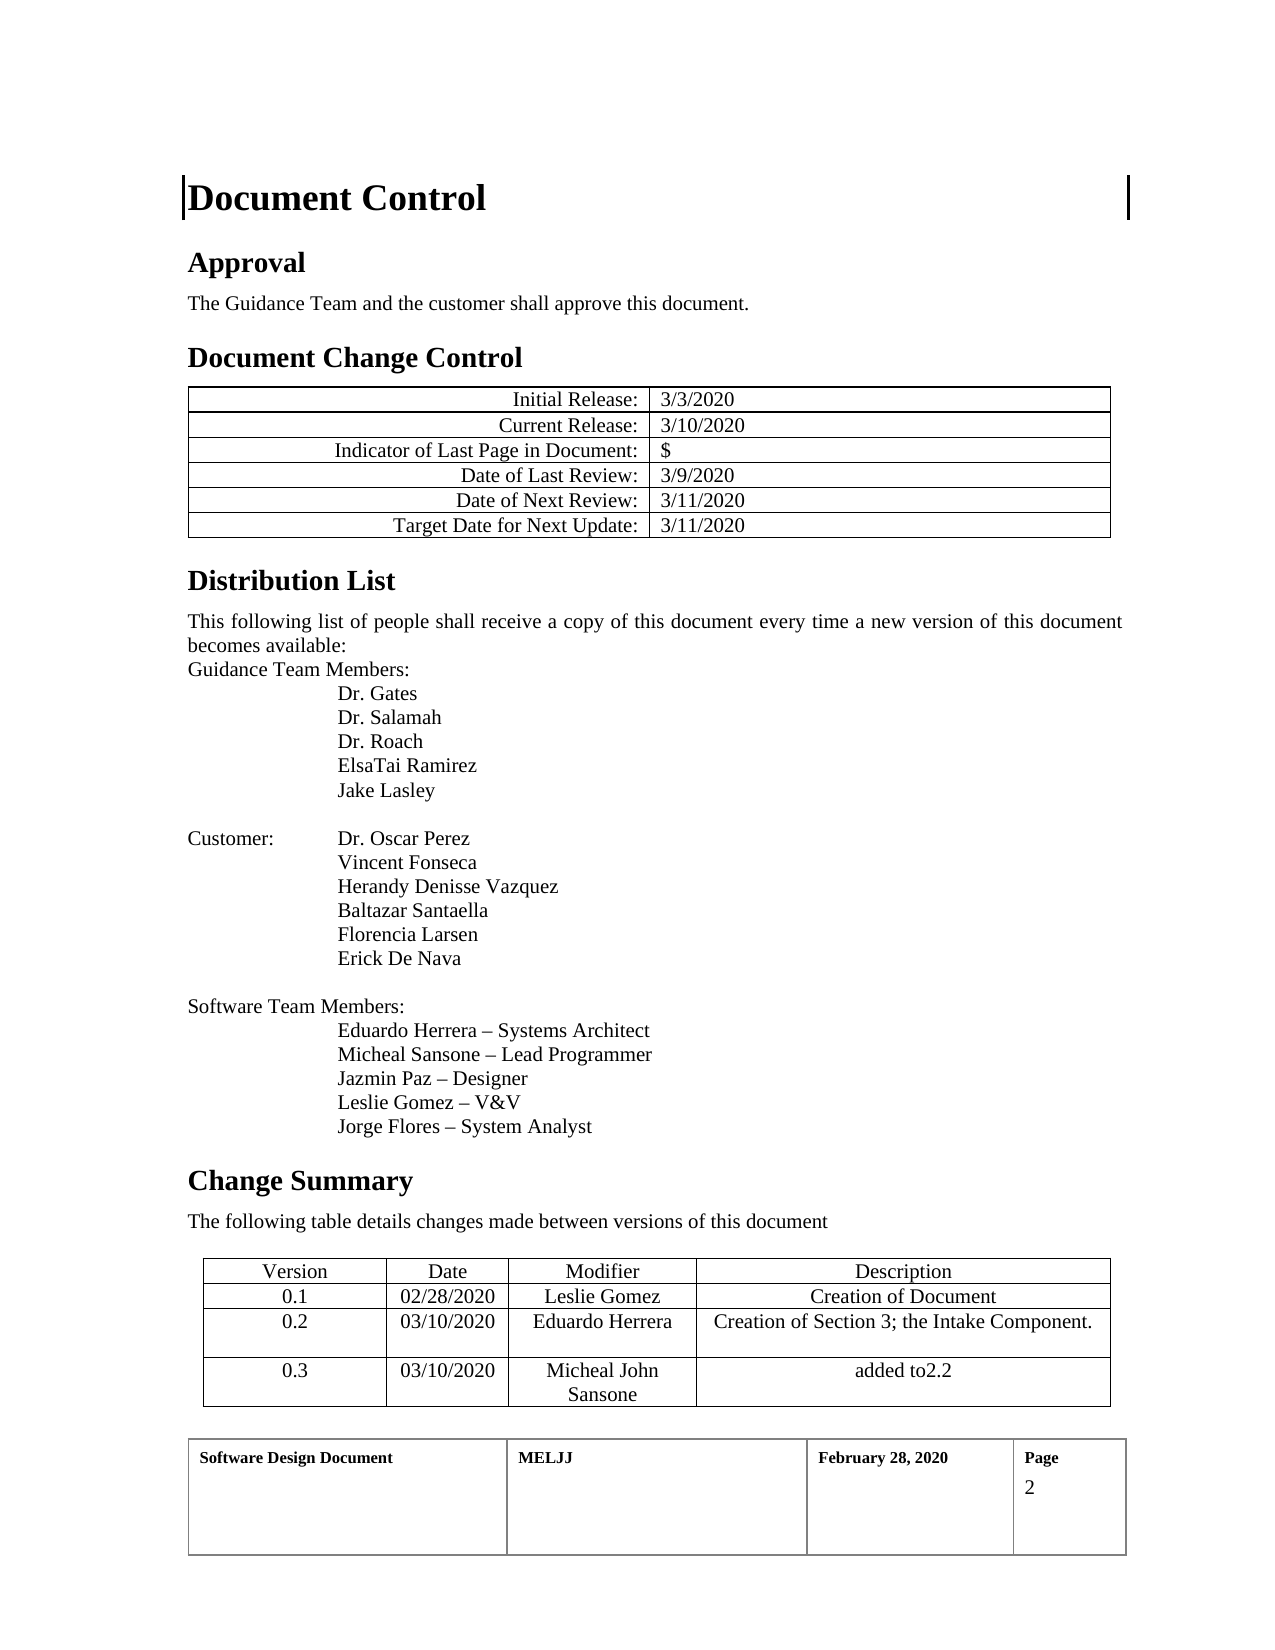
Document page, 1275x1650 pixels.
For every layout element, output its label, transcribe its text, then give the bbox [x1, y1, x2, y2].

table_header Modifier [509, 1259, 696, 1283]
text This following list of people shall receive a copy of this document every time a new version of this document becomes available: [187, 609, 1125, 657]
table_cell 0.3 [204, 1358, 386, 1406]
text Jorge Flores – System Analyst [187, 1114, 1125, 1138]
table_cell 3/11/2020 [650, 513, 1110, 537]
text Software Team Members: [187, 994, 1125, 1018]
table_cell Target Date for Next Update: [189, 513, 649, 537]
table_cell $ [650, 438, 1110, 462]
text Florencia Larsen [187, 922, 1125, 946]
text Eduardo Herrera – Systems Architect [187, 1018, 1125, 1042]
text ElsaTai Ramirez [187, 753, 1125, 777]
table_cell added to2.2 [697, 1358, 1110, 1406]
text Jazmin Paz – Designer [187, 1066, 1125, 1090]
text Document Control [185, 175, 1127, 220]
table_cell Indicator of Last Page in Document: [189, 438, 649, 462]
text Micheal Sansone – Lead Programmer [187, 1042, 1125, 1066]
text Dr. Salamah [187, 705, 1125, 729]
table_cell 3/11/2020 [650, 488, 1110, 512]
text Dr. Roach [187, 729, 1125, 753]
table_cell Micheal John Sansone [509, 1358, 696, 1406]
table_header 3/3/2020 [650, 388, 1110, 411]
table_cell 0.2 [204, 1309, 386, 1357]
table_cell Creation of Section 3; the Intake Component. [697, 1309, 1110, 1357]
table_header Initial Release: [189, 388, 649, 411]
table_cell Current Release: [189, 413, 649, 437]
text Change Summary [187, 1163, 1125, 1197]
text Guidance Team Members: [188, 657, 1125, 681]
text Vincent Fonseca [187, 850, 1125, 874]
table_cell 0.1 [204, 1284, 386, 1308]
table_cell Leslie Gomez [509, 1284, 696, 1308]
text Erick De Nava [187, 946, 1125, 970]
text Herandy Denisse Vazquez [187, 874, 1125, 898]
text Document Change Control [187, 340, 1125, 374]
table_cell 02/28/2020 [387, 1284, 508, 1308]
text Approval [187, 245, 1125, 279]
table_cell Date of Next Review: [189, 488, 649, 512]
table_header Description [697, 1259, 1110, 1283]
text The Guidance Team and the customer shall approve this document. [187, 291, 1125, 315]
text Baltazar Santaella [187, 898, 1125, 922]
table_cell 03/10/2020 [387, 1309, 508, 1357]
table_cell Date of Last Review: [189, 463, 649, 487]
text Jake Lasley [187, 777, 1125, 802]
table_header Date [387, 1259, 508, 1283]
text Distribution List [187, 563, 1125, 597]
table_header Version [204, 1259, 386, 1283]
table_cell 03/10/2020 [387, 1358, 508, 1406]
text The following table details changes made between versions of this document [187, 1209, 1125, 1233]
table_cell 3/10/2020 [650, 413, 1110, 437]
table_cell Eduardo Herrera has no soul [509, 1309, 696, 1357]
text Customer: Dr. Oscar Perez [187, 826, 1125, 850]
table_cell Creation of Document [697, 1284, 1110, 1308]
text Leslie Gomez – V&V [187, 1090, 1125, 1114]
text Dr. Gates [187, 681, 1125, 705]
table_cell 3/9/2020 [650, 463, 1110, 487]
